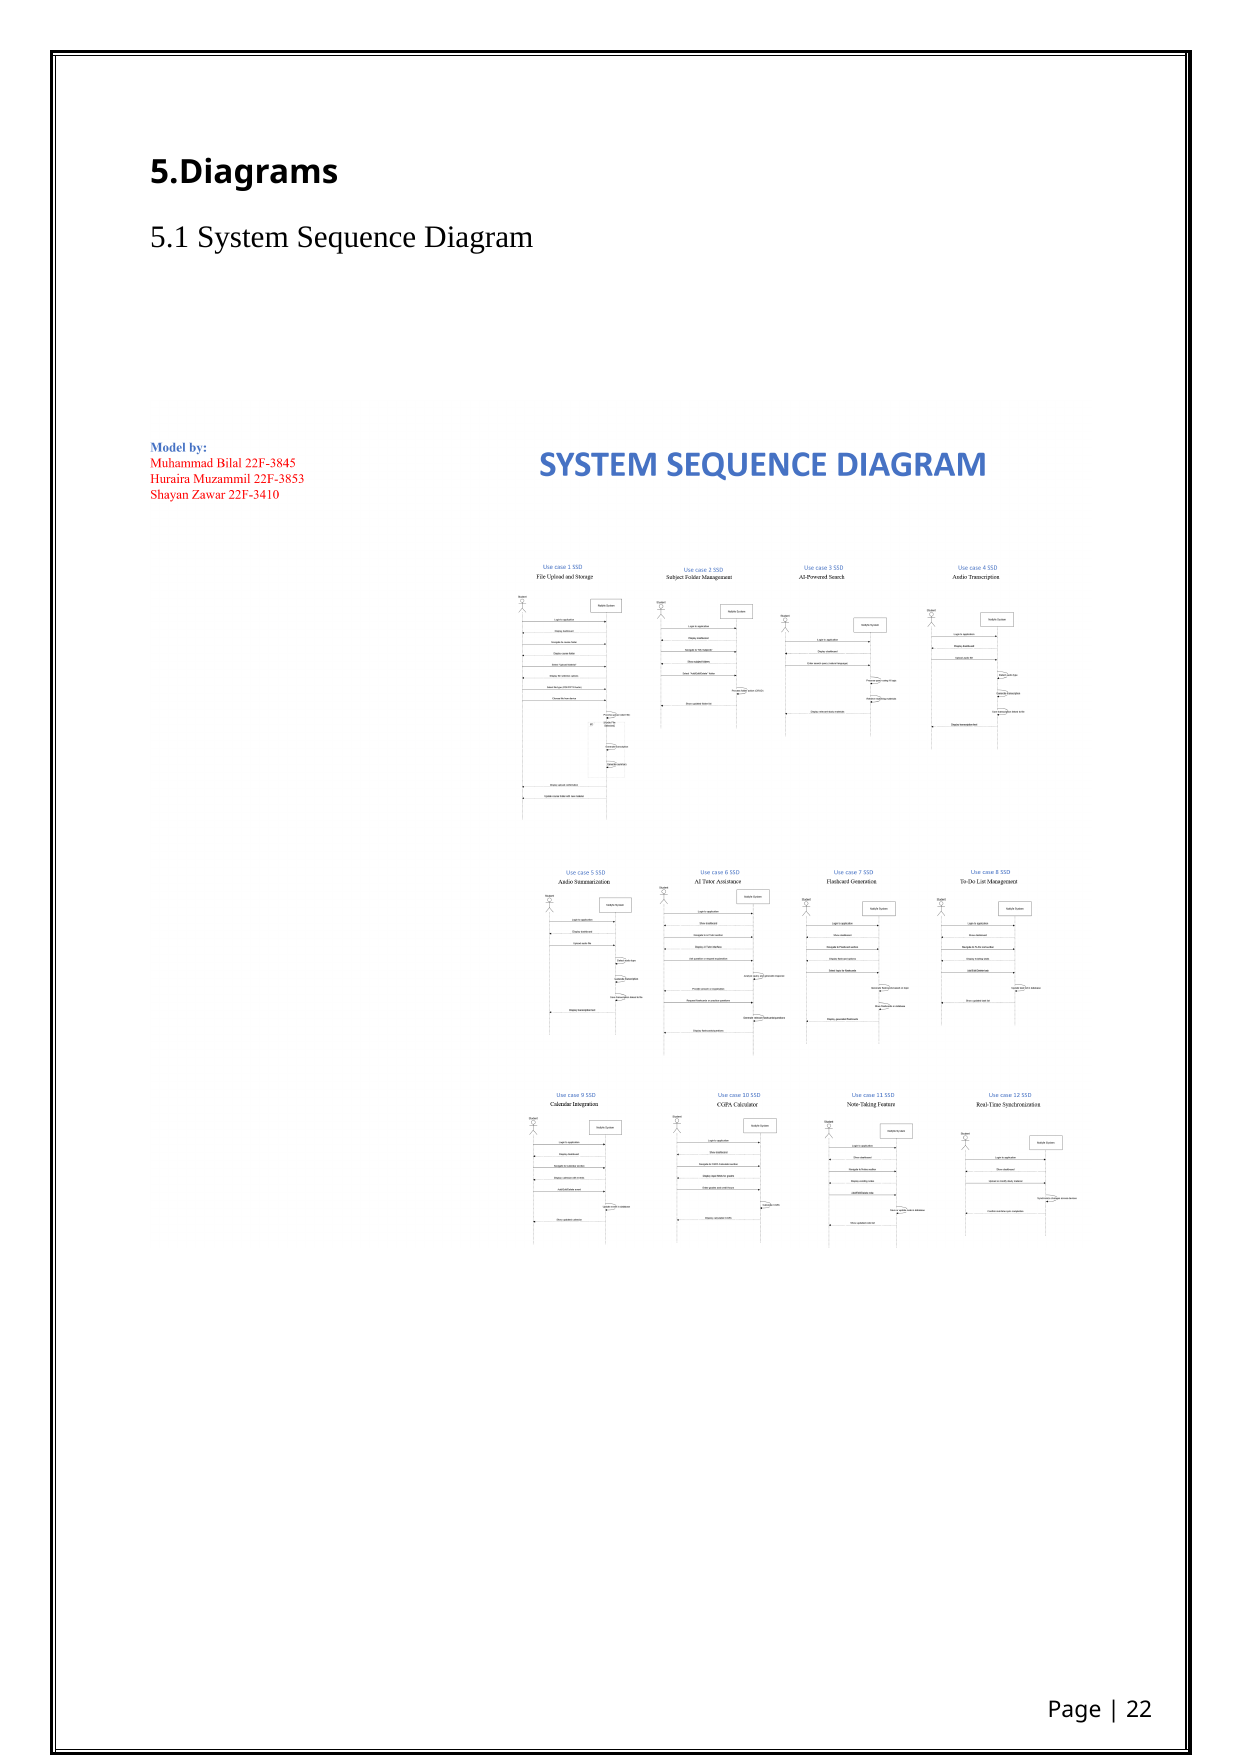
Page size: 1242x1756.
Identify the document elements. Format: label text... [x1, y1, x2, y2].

picture [150, 400, 1092, 1248]
subtitle 5.Diagrams [150, 148, 1152, 193]
subtitle 5.1 System Sequence Diagram [150, 218, 1152, 254]
